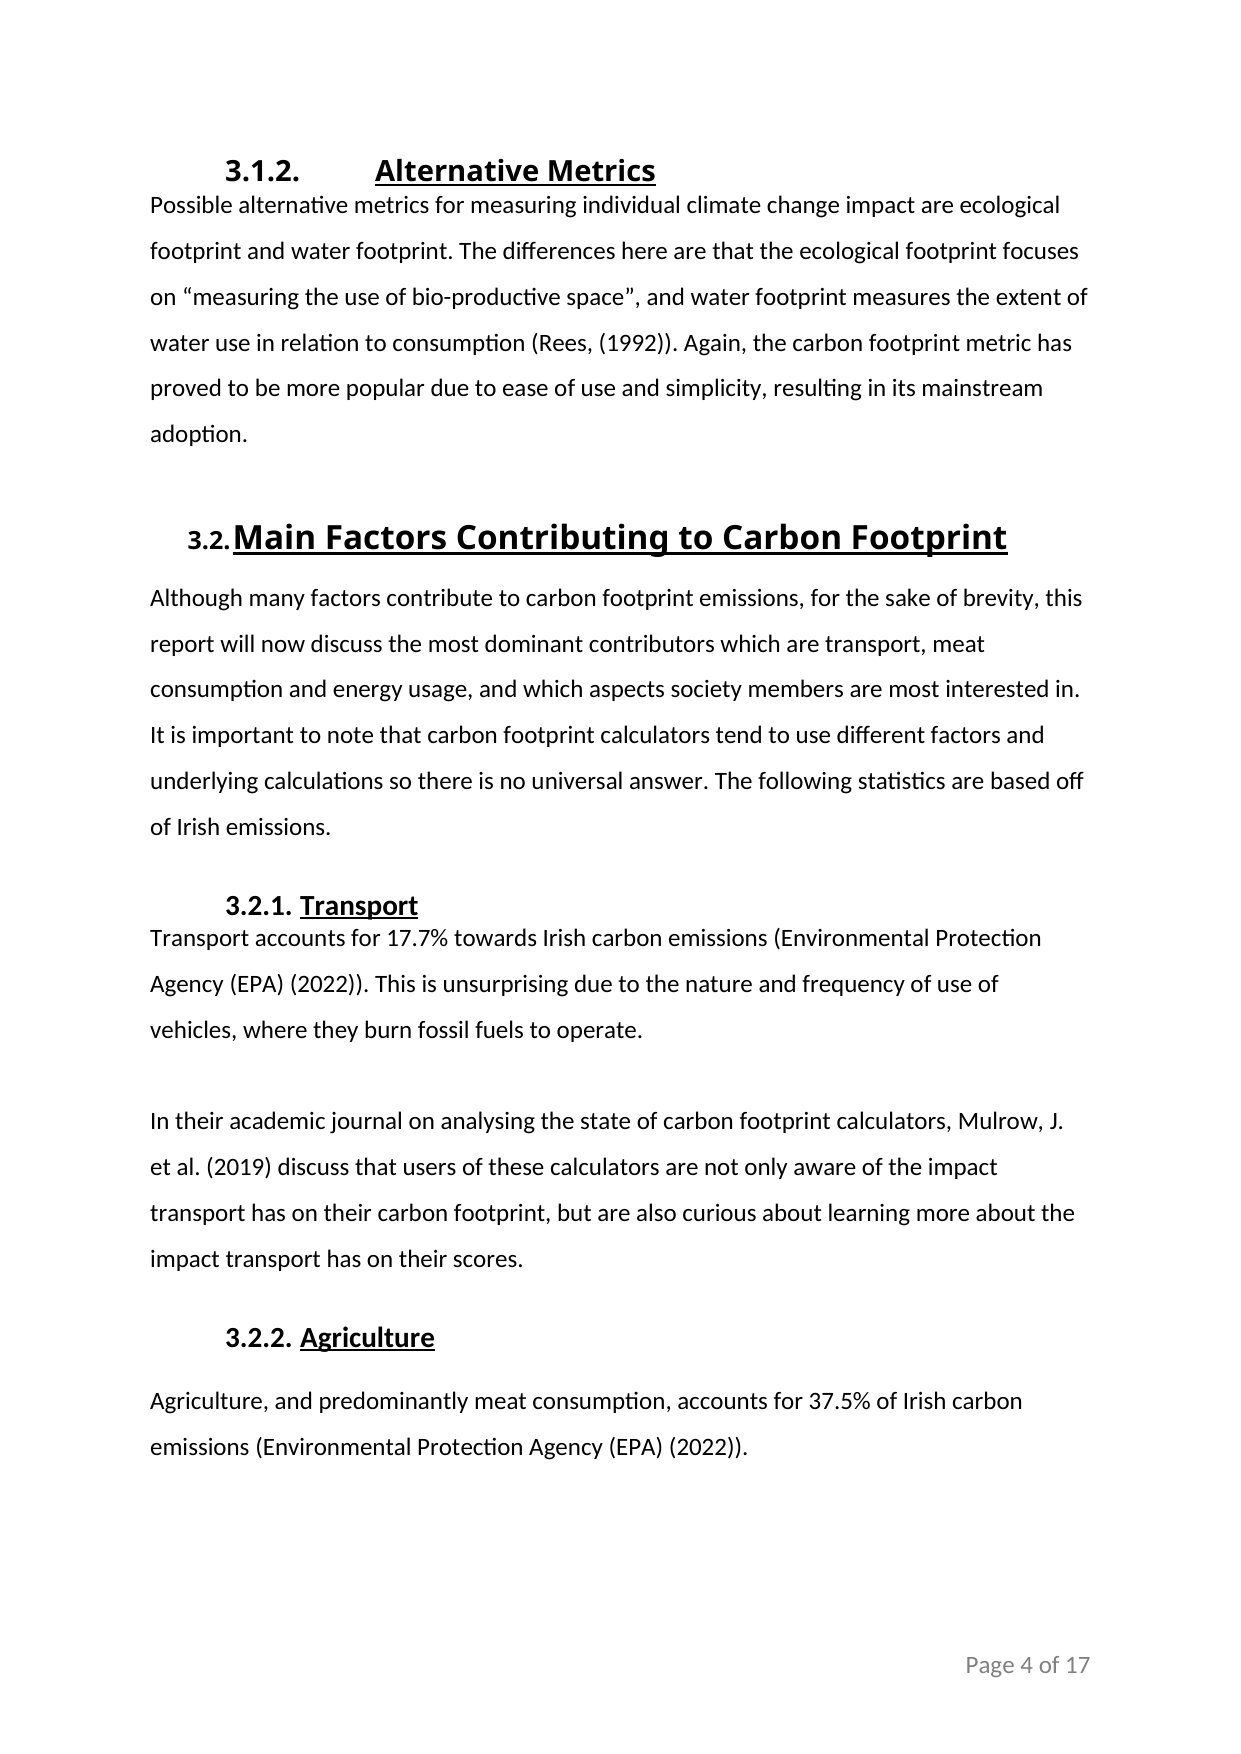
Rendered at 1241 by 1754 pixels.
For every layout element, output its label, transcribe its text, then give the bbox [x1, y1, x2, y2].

list Transport [225, 887, 1090, 923]
text Although many factors contribute to carbon footprint emissions, for the sake of brevity, this report will now discuss the most dominant contributors which are transport, meat consumption and energy usage, and which aspects society members are most interested in. It is important to note that carbon footprint calculators tend to use different factors and underlying calculations so there is no universal answer. The following statistics are based off of Irish emissions. [150, 582, 1090, 841]
text Possible alternative metrics for measuring individual climate change impact are ecological footprint and water footprint. The differences here are that the ecological footprint focuses on “measuring the use of bio-productive space”, and water footprint measures the extent of water use in relation to consumption (Rees, (1992)). Again, the carbon footprint metric has proved to be more popular due to ease of use and simplicity, resulting in its mainstream adoption. [150, 190, 1090, 449]
subtitle Alternative Metrics [225, 150, 1090, 190]
text Agriculture, and predominantly meat consumption, accounts for 37.5% of Irish carbon emissions (Environmental Protection Agency (EPA) (2022)). [150, 1385, 1090, 1461]
list Agriculture [225, 1319, 1090, 1354]
text Transport accounts for 17.7% towards Irish carbon emissions (Environmental Protection Agency (EPA) (2022)). This is unsurprising due to the nature and frequency of use of vehicles, where they burn fossil fuels to operate. [150, 923, 1090, 1044]
subtitle Main Factors Contributing to Carbon Footprint [187, 514, 1090, 559]
text In their academic journal on analysing the state of carbon footprint calculators, Mulrow, J. et al. (2019) discuss that users of these calculators are not only aware of the impact transport has on their carbon footprint, but are also curious about learning more about the impact transport has on their scores. [150, 1106, 1090, 1273]
